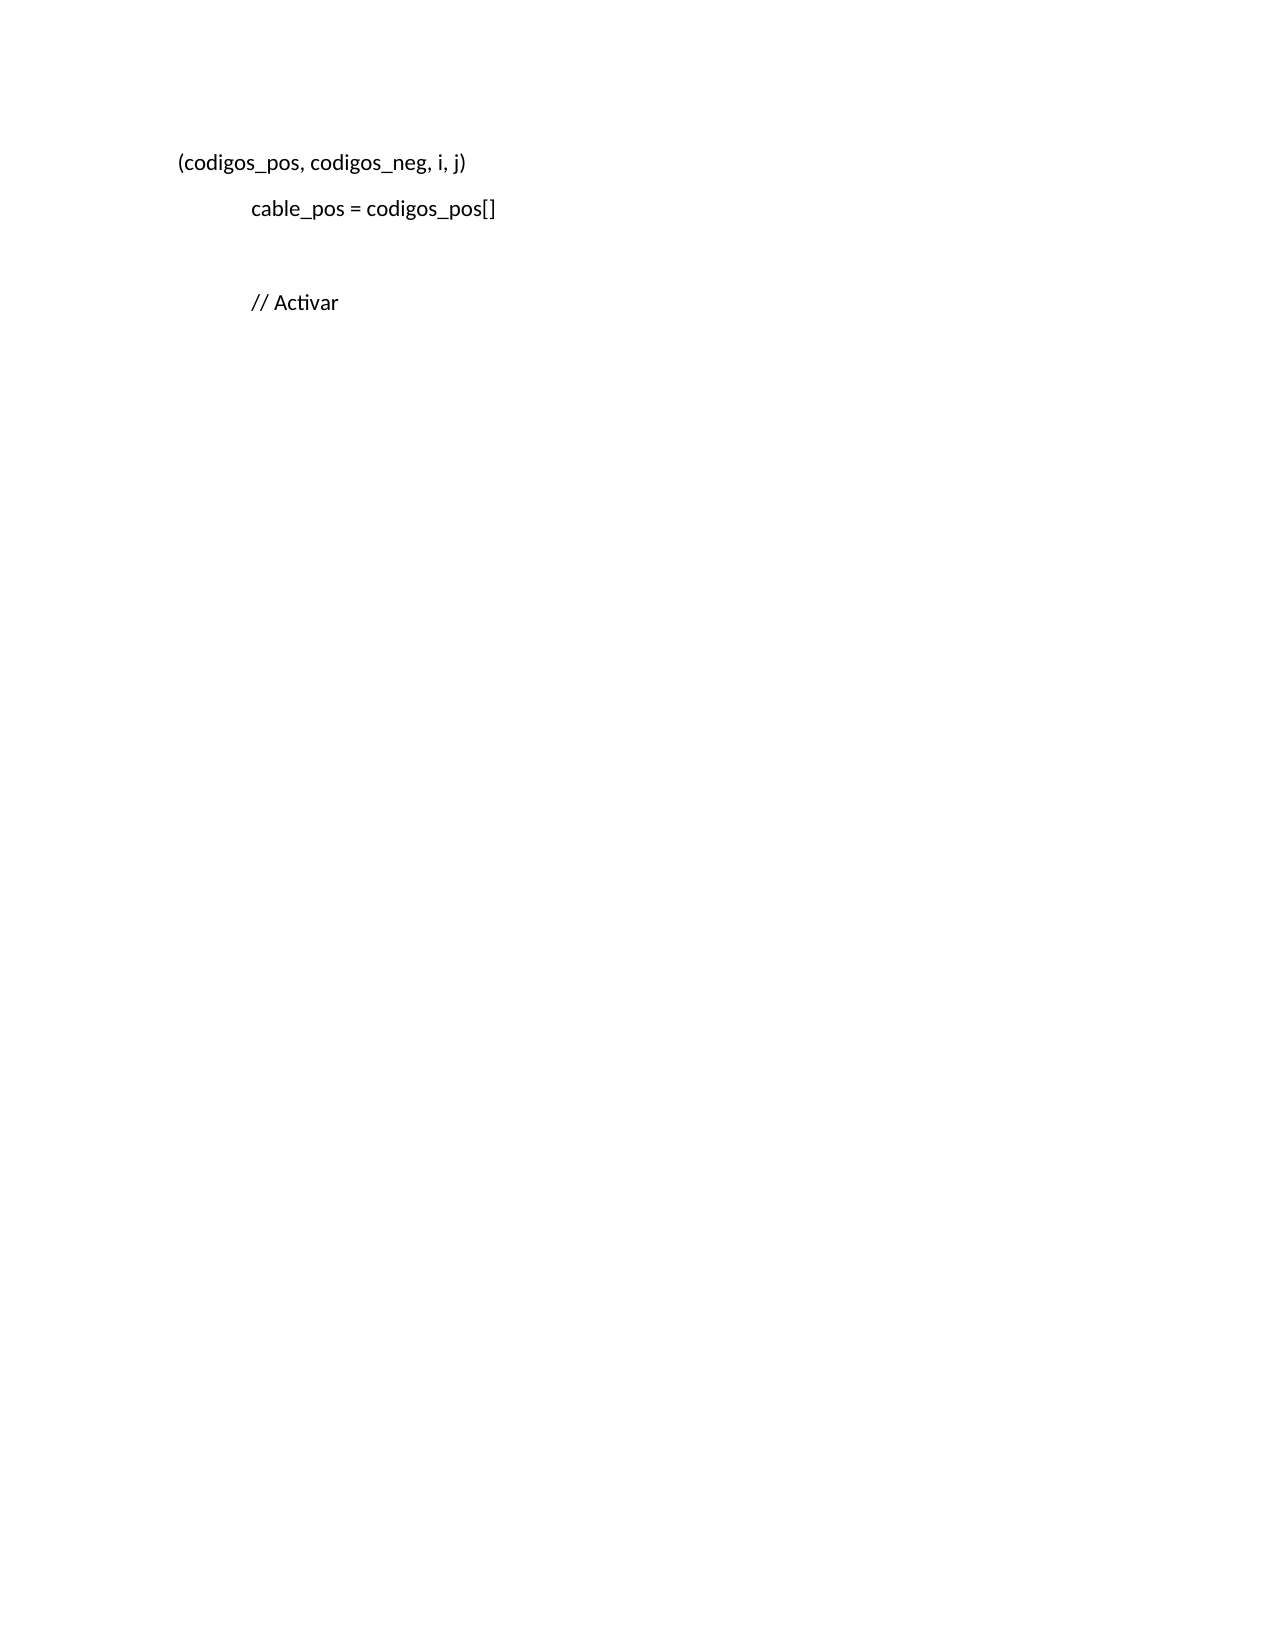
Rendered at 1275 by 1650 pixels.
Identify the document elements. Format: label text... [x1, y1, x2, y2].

text cable_pos = codigos_pos[] [177, 194, 1098, 222]
text (codigos_pos, codigos_neg, i, j) [177, 148, 1098, 176]
text // Activar [177, 288, 1098, 316]
